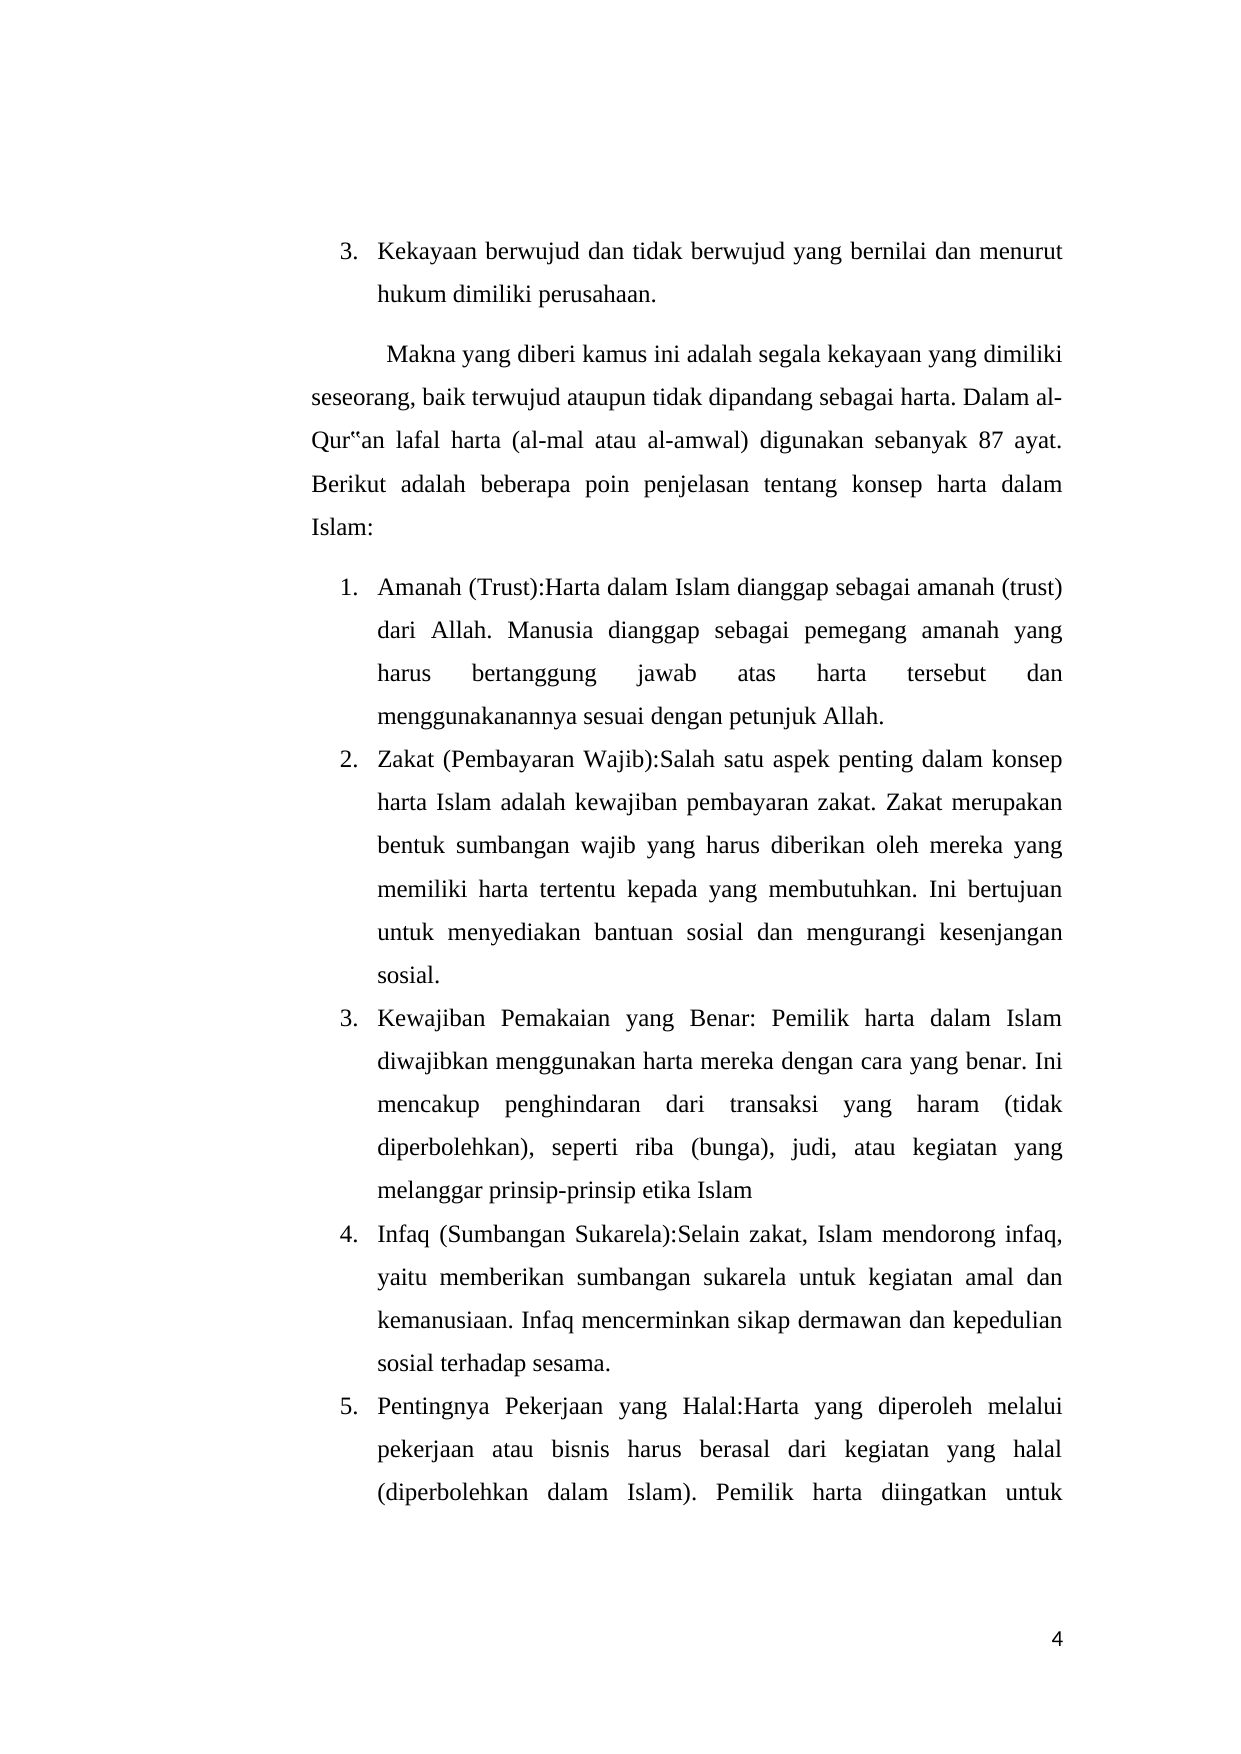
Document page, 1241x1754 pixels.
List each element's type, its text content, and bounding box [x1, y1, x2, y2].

text Makna yang diberi kamus ini adalah segala kekayaan yang dimiliki seseorang, baik terwujud ataupun tidak dipandang sebagai harta. Dalam al-Qur‟an lafal harta (al-mal atau al-amwal) digunakan sebanyak 87 ayat. Berikut adalah beberapa poin penjelasan tentang konsep harta dalam Islam: [311, 339, 1063, 541]
list Amanah (Trust):Harta dalam Islam dianggap sebagai amanah (trust) dari Allah. Manusia dianggap sebagai pemegang amanah yang harus bertanggung jawab atas harta tersebut dan menggunakanannya sesuai dengan petunjuk Allah. [339, 572, 1063, 730]
list Infaq (Sumbangan Sukarela):Selain zakat, Islam mendorong infaq, yaitu memberikan sumbangan sukarela untuk kegiatan amal dan kemanusiaan. Infaq mencerminkan sikap dermawan dan kepedulian sosial terhadap sesama. [339, 1219, 1063, 1377]
list Kekayaan berwujud dan tidak berwujud yang bernilai dan menurut hukum dimiliki perusahaan. [339, 236, 1063, 308]
list Kewajiban Pemakaian yang Benar: Pemilik harta dalam Islam diwajibkan menggunakan harta mereka dengan cara yang benar. Ini mencakup penghindaran dari transaksi yang haram (tidak diperbolehkan), seperti riba (bunga), judi, atau kegiatan yang melanggar prinsip-prinsip etika Islam [339, 1003, 1063, 1204]
list Zakat (Pembayaran Wajib):Salah satu aspek penting dalam konsep harta Islam adalah kewajiban pembayaran zakat. Zakat merupakan bentuk sumbangan wajib yang harus diberikan oleh mereka yang memiliki harta tertentu kepada yang membutuhkan. Ini bertujuan untuk menyediakan bantuan sosial dan mengurangi kesenjangan sosial. [339, 744, 1063, 989]
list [339, 1391, 1063, 1506]
